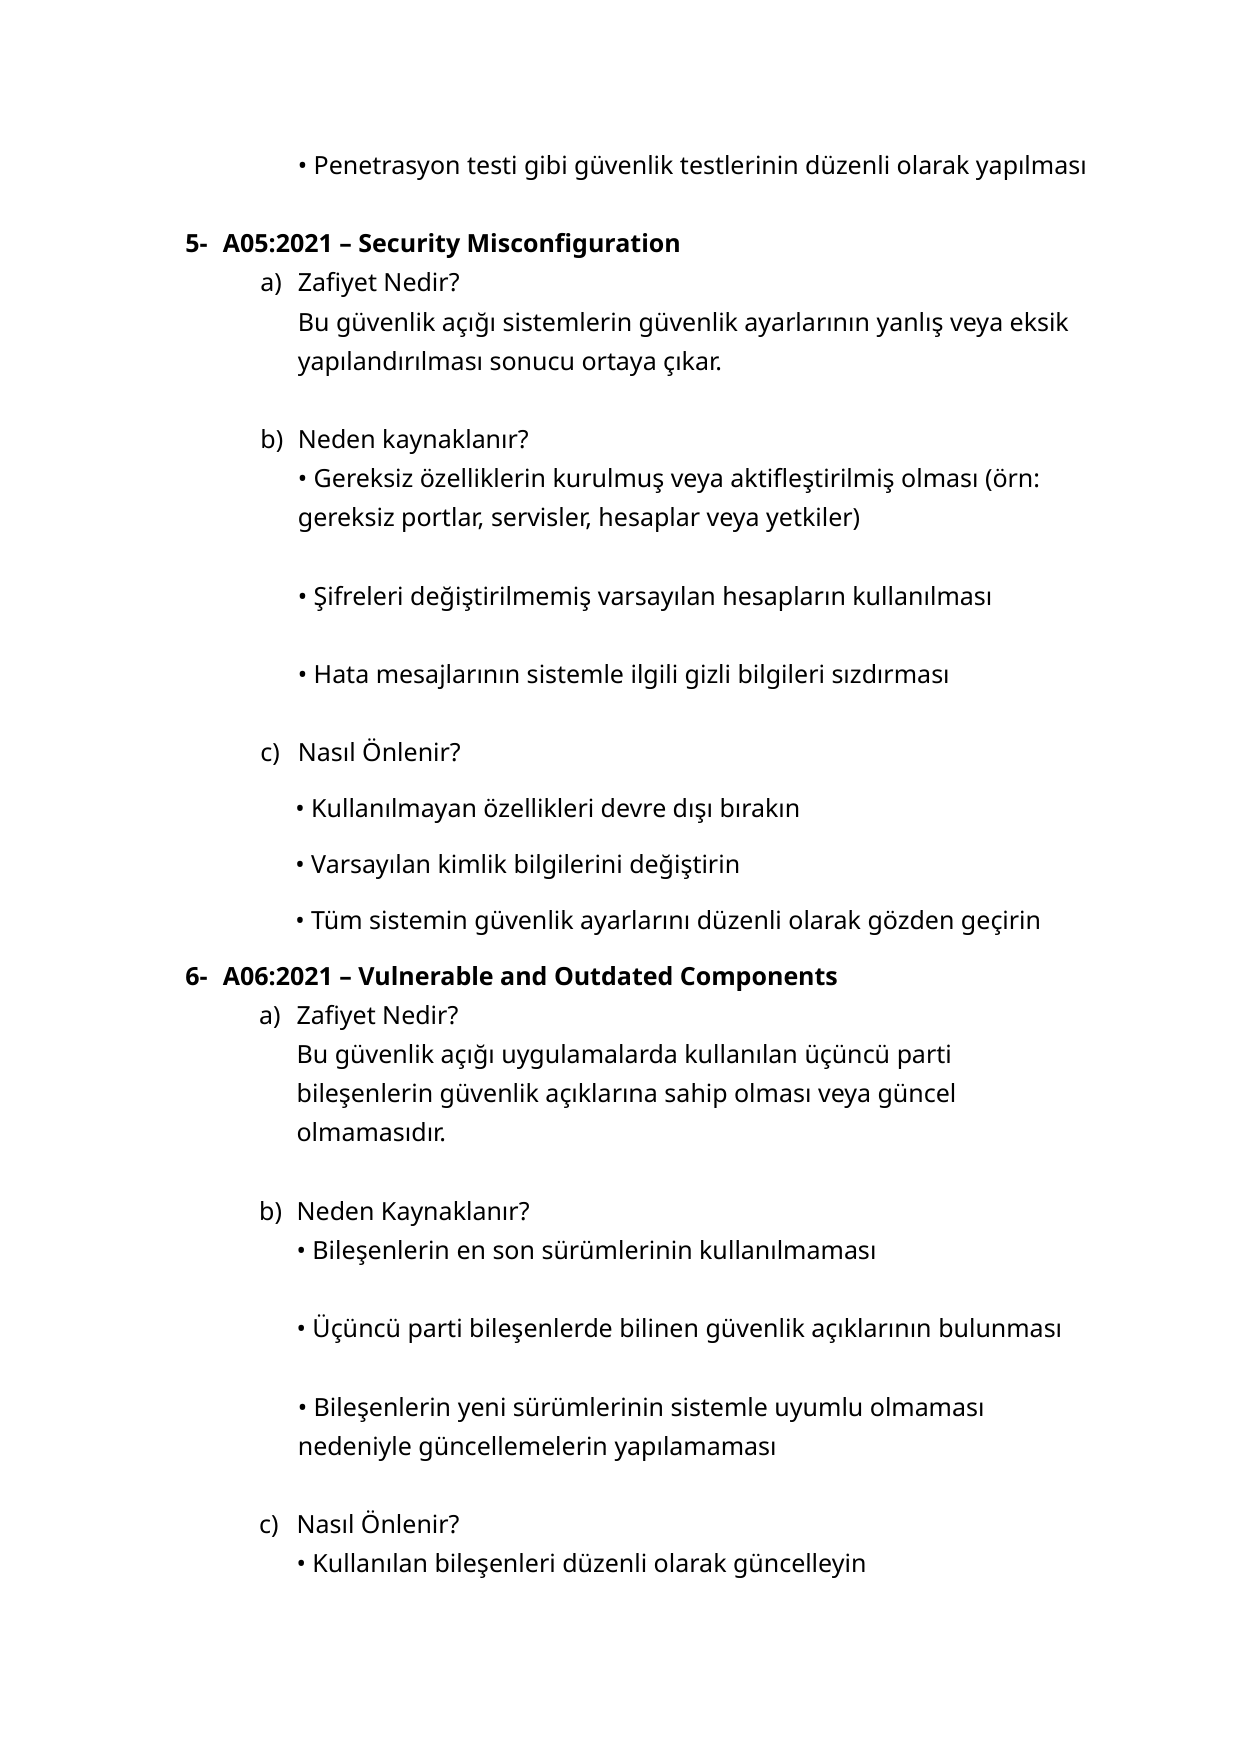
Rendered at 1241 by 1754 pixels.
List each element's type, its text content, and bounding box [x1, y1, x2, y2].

list A05:2021 – Security Misconfiguration [185, 226, 1093, 260]
list A06:2021 – Vulnerable and Outdated Components [185, 958, 1093, 992]
list • Bileşenlerin en son sürümlerinin kullanılmaması [296, 1233, 1093, 1267]
list Neden kaynaklanır? [260, 422, 1093, 456]
list Bu güvenlik açığı uygulamalarda kullanılan üçüncü parti bileşenlerin güvenlik açıklarına sahip olması veya güncel olmamasıdır. [296, 1037, 1093, 1149]
list Zafiyet Nedir? [259, 998, 1093, 1032]
list • Penetrasyon testi gibi güvenlik testlerinin düzenli olarak yapılması [298, 148, 1093, 182]
list • Üçüncü parti bileşenlerde bilinen güvenlik açıklarının bulunması [296, 1311, 1093, 1345]
list • Şifreleri değiştirilmemiş varsayılan hesapların kullanılması [298, 578, 1093, 612]
text • Varsayılan kimlik bilgilerini değiştirin [295, 847, 1093, 881]
list Bu güvenlik açığı sistemlerin güvenlik ayarlarının yanlış veya eksik yapılandırılması sonucu ortaya çıkar. [298, 304, 1093, 377]
list Nasıl Önlenir? [259, 1507, 1093, 1541]
list • Kullanılan bileşenleri düzenli olarak güncelleyin [296, 1546, 1093, 1580]
list • Bileşenlerin yeni sürümlerinin sistemle uyumlu olmaması nedeniyle güncellemelerin yapılamaması [298, 1389, 1093, 1462]
list • Gereksiz özelliklerin kurulmuş veya aktifleştirilmiş olması (örn: gereksiz portlar, servisler, hesaplar veya yetkiler) [298, 461, 1093, 534]
list Neden Kaynaklanır? [259, 1193, 1093, 1227]
text • Tüm sistemin güvenlik ayarlarını düzenli olarak gözden geçirin [295, 903, 1093, 937]
text • Kullanılmayan özellikleri devre dışı bırakın [295, 791, 1093, 825]
list • Hata mesajlarının sistemle ilgili gizli bilgileri sızdırması [298, 657, 1093, 691]
list Nasıl Önlenir? [260, 735, 1093, 769]
list Zafiyet Nedir? [260, 265, 1093, 299]
